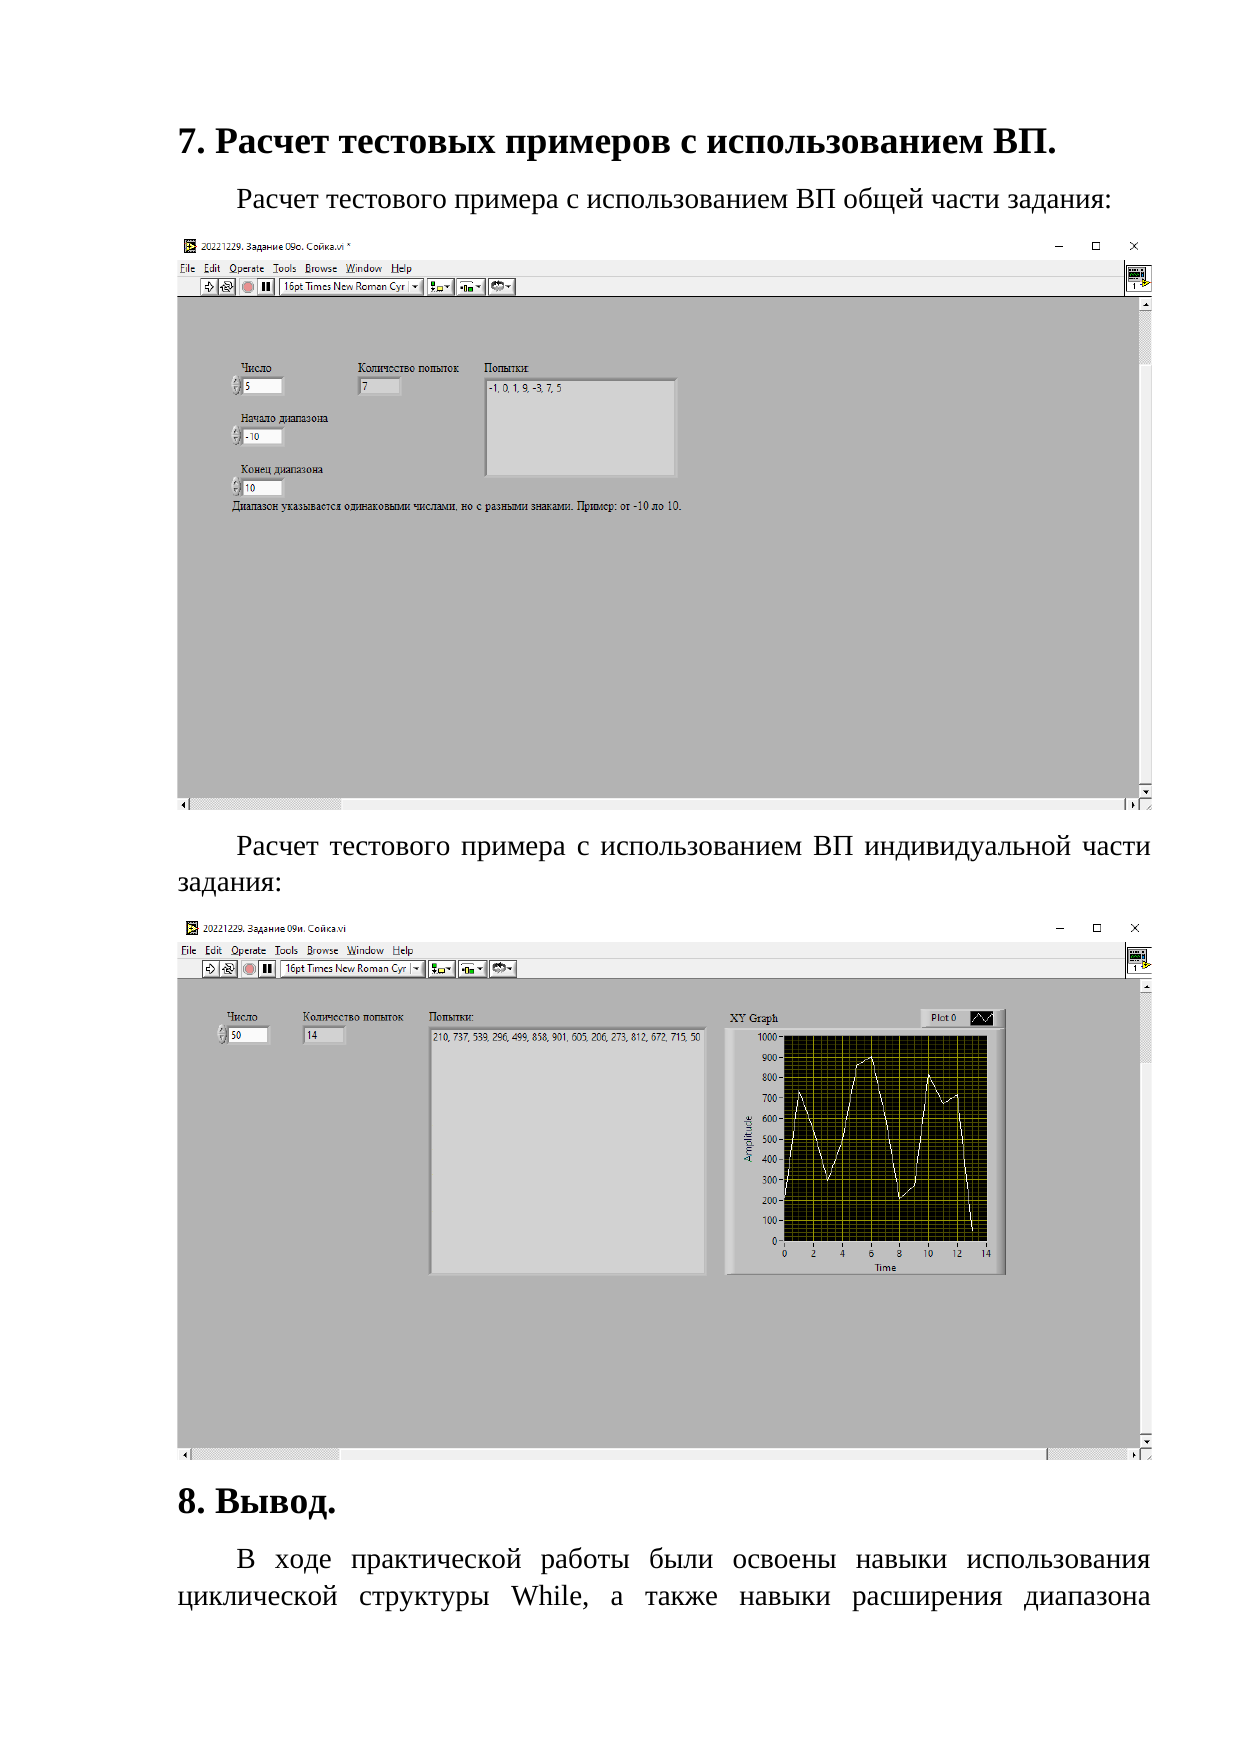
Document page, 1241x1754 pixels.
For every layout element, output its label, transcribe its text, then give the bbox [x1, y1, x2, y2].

text 8. Вывод. [177, 1478, 1152, 1522]
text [177, 1542, 1152, 1611]
text 7. Расчет тестовых примеров с использованием ВП. [177, 118, 1152, 161]
text Расчет тестового примера с использованием ВП общей части задания: [177, 181, 1152, 215]
picture [177, 234, 1152, 810]
picture [177, 917, 1152, 1460]
text Расчет тестового примера с использованием ВП индивидуальной части задания: [177, 828, 1152, 898]
